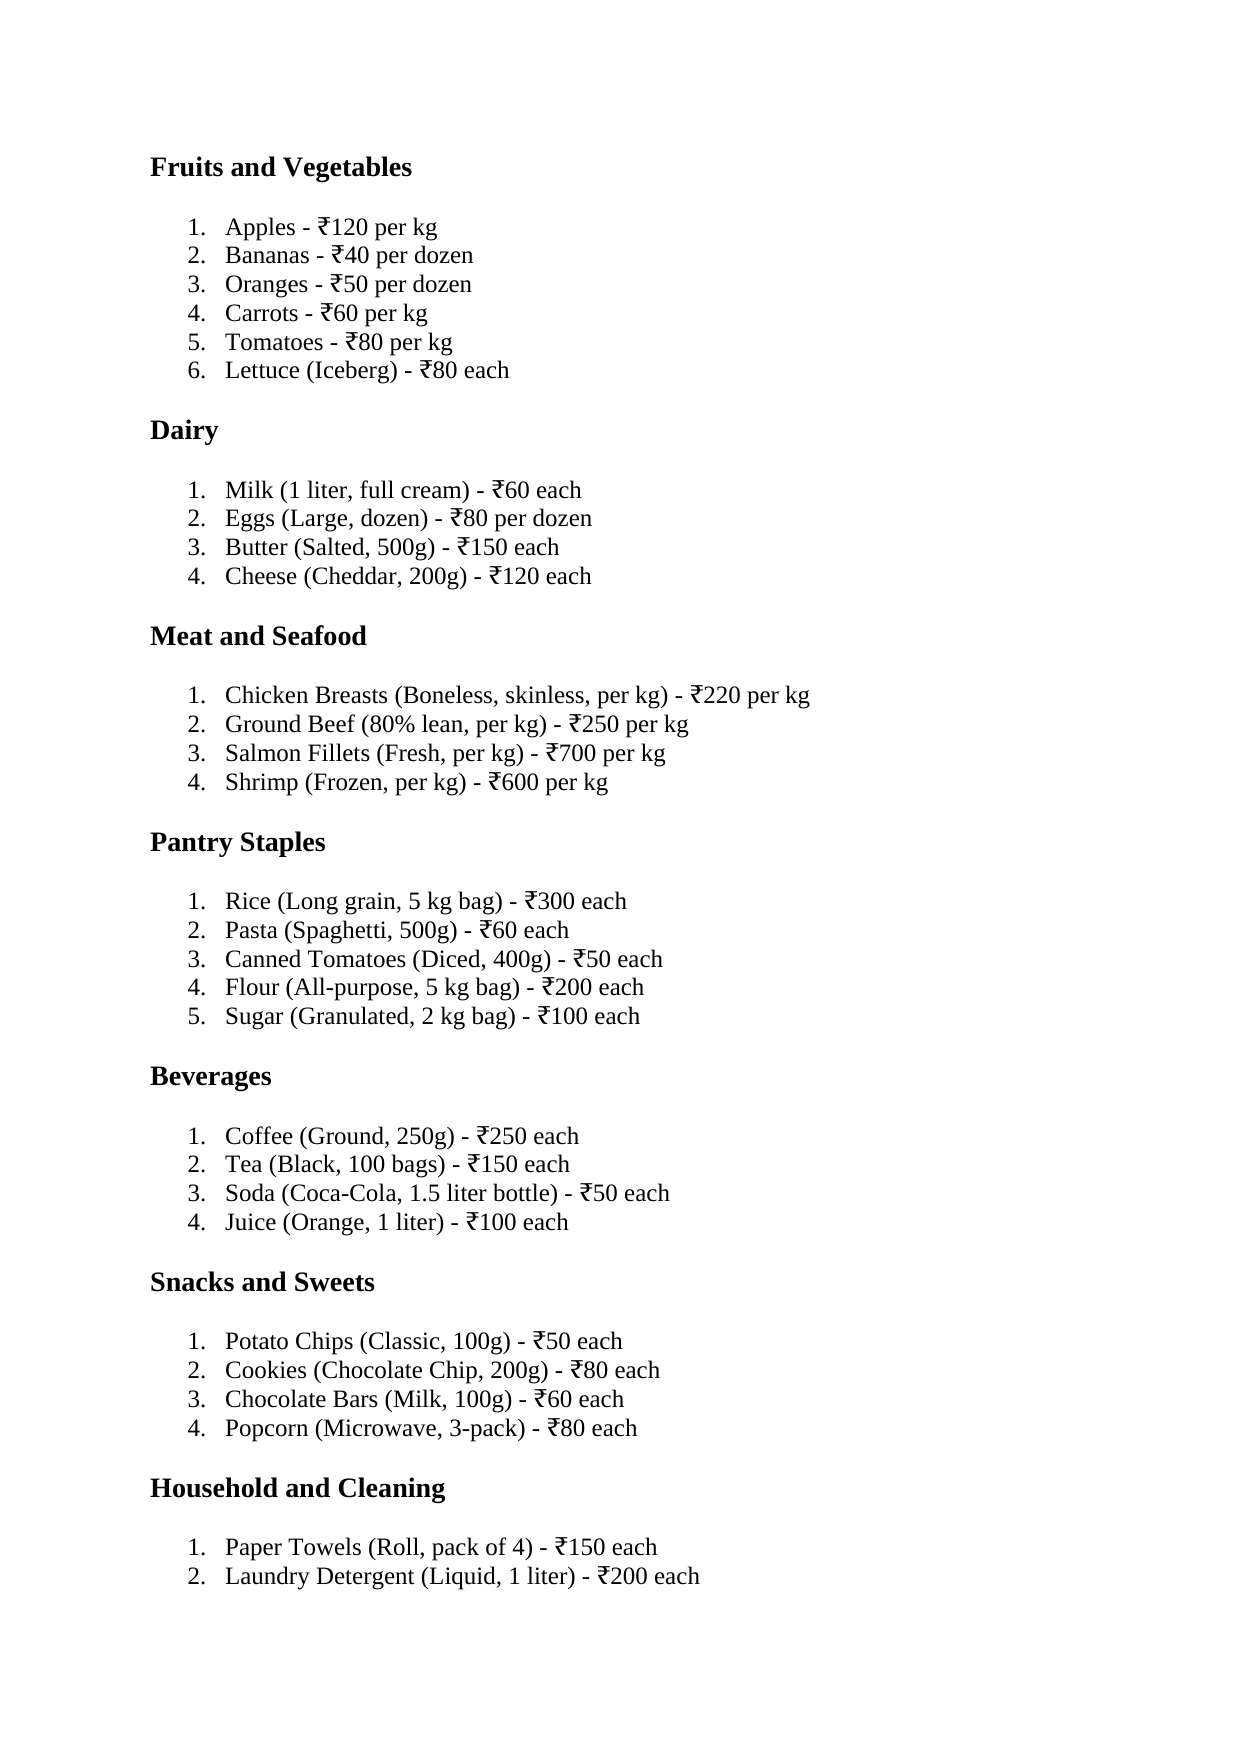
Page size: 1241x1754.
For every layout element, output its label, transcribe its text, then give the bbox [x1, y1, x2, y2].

list Lettuce (Iceberg) - ₹80 each [187, 355, 1090, 384]
list Ground Beef (80% lean, per kg) - ₹250 per kg [187, 709, 1090, 738]
list Sugar (Granulated, 2 kg bag) - ₹100 each [187, 1001, 1090, 1030]
list Eggs (Large, dozen) - ₹80 per dozen [187, 503, 1090, 532]
list Paper Towels (Roll, pack of 4) - ₹150 each [187, 1532, 1090, 1561]
list Cheese (Cheddar, 200g) - ₹120 each [187, 561, 1090, 590]
list Pasta (Spaghetti, 500g) - ₹60 each [187, 915, 1090, 944]
list Carrots - ₹60 per kg [187, 298, 1090, 327]
list Cookies (Chocolate Chip, 200g) - ₹80 each [187, 1355, 1090, 1384]
list Popcorn (Microwave, 3-pack) - ₹80 each [187, 1413, 1090, 1441]
text Pantry Staples [150, 825, 1090, 857]
list Milk (1 liter, full cream) - ₹60 each [187, 475, 1090, 503]
text Fruits and Vegetables [150, 150, 1090, 182]
list Canned Tomatoes (Diced, 400g) - ₹50 each [187, 944, 1090, 972]
list Tea (Black, 100 bags) - ₹150 each [187, 1149, 1090, 1178]
list Laundry Detergent (Liquid, 1 liter) - ₹200 each [187, 1561, 1090, 1590]
list Flour (All-purpose, 5 kg bag) - ₹200 each [187, 972, 1090, 1001]
list Apples - ₹120 per kg [187, 212, 1090, 240]
list Potato Chips (Classic, 100g) - ₹50 each [187, 1326, 1090, 1355]
list Tomatoes - ₹80 per kg [187, 327, 1090, 355]
text Meat and Seafood [150, 619, 1090, 651]
list Chicken Breasts (Boneless, skinless, per kg) - ₹220 per kg [187, 681, 1090, 709]
list Chocolate Bars (Milk, 100g) - ₹60 each [187, 1384, 1090, 1413]
list Soda (Coca-Cola, 1.5 liter bottle) - ₹50 each [187, 1178, 1090, 1207]
text Dairy [150, 413, 1090, 446]
list Butter (Salted, 500g) - ₹150 each [187, 532, 1090, 561]
list Coffee (Ground, 250g) - ₹250 each [187, 1121, 1090, 1149]
list Shrimp (Frozen, per kg) - ₹600 per kg [187, 767, 1090, 796]
text Beverages [150, 1059, 1090, 1092]
text Household and Cleaning [150, 1471, 1090, 1503]
list Salmon Fillets (Fresh, per kg) - ₹700 per kg [187, 738, 1090, 767]
list Juice (Orange, 1 liter) - ₹100 each [187, 1207, 1090, 1236]
list Oranges - ₹50 per dozen [187, 269, 1090, 298]
list Bananas - ₹40 per dozen [187, 240, 1090, 269]
list Rice (Long grain, 5 kg bag) - ₹300 each [187, 886, 1090, 915]
text Snacks and Sweets [150, 1265, 1090, 1297]
